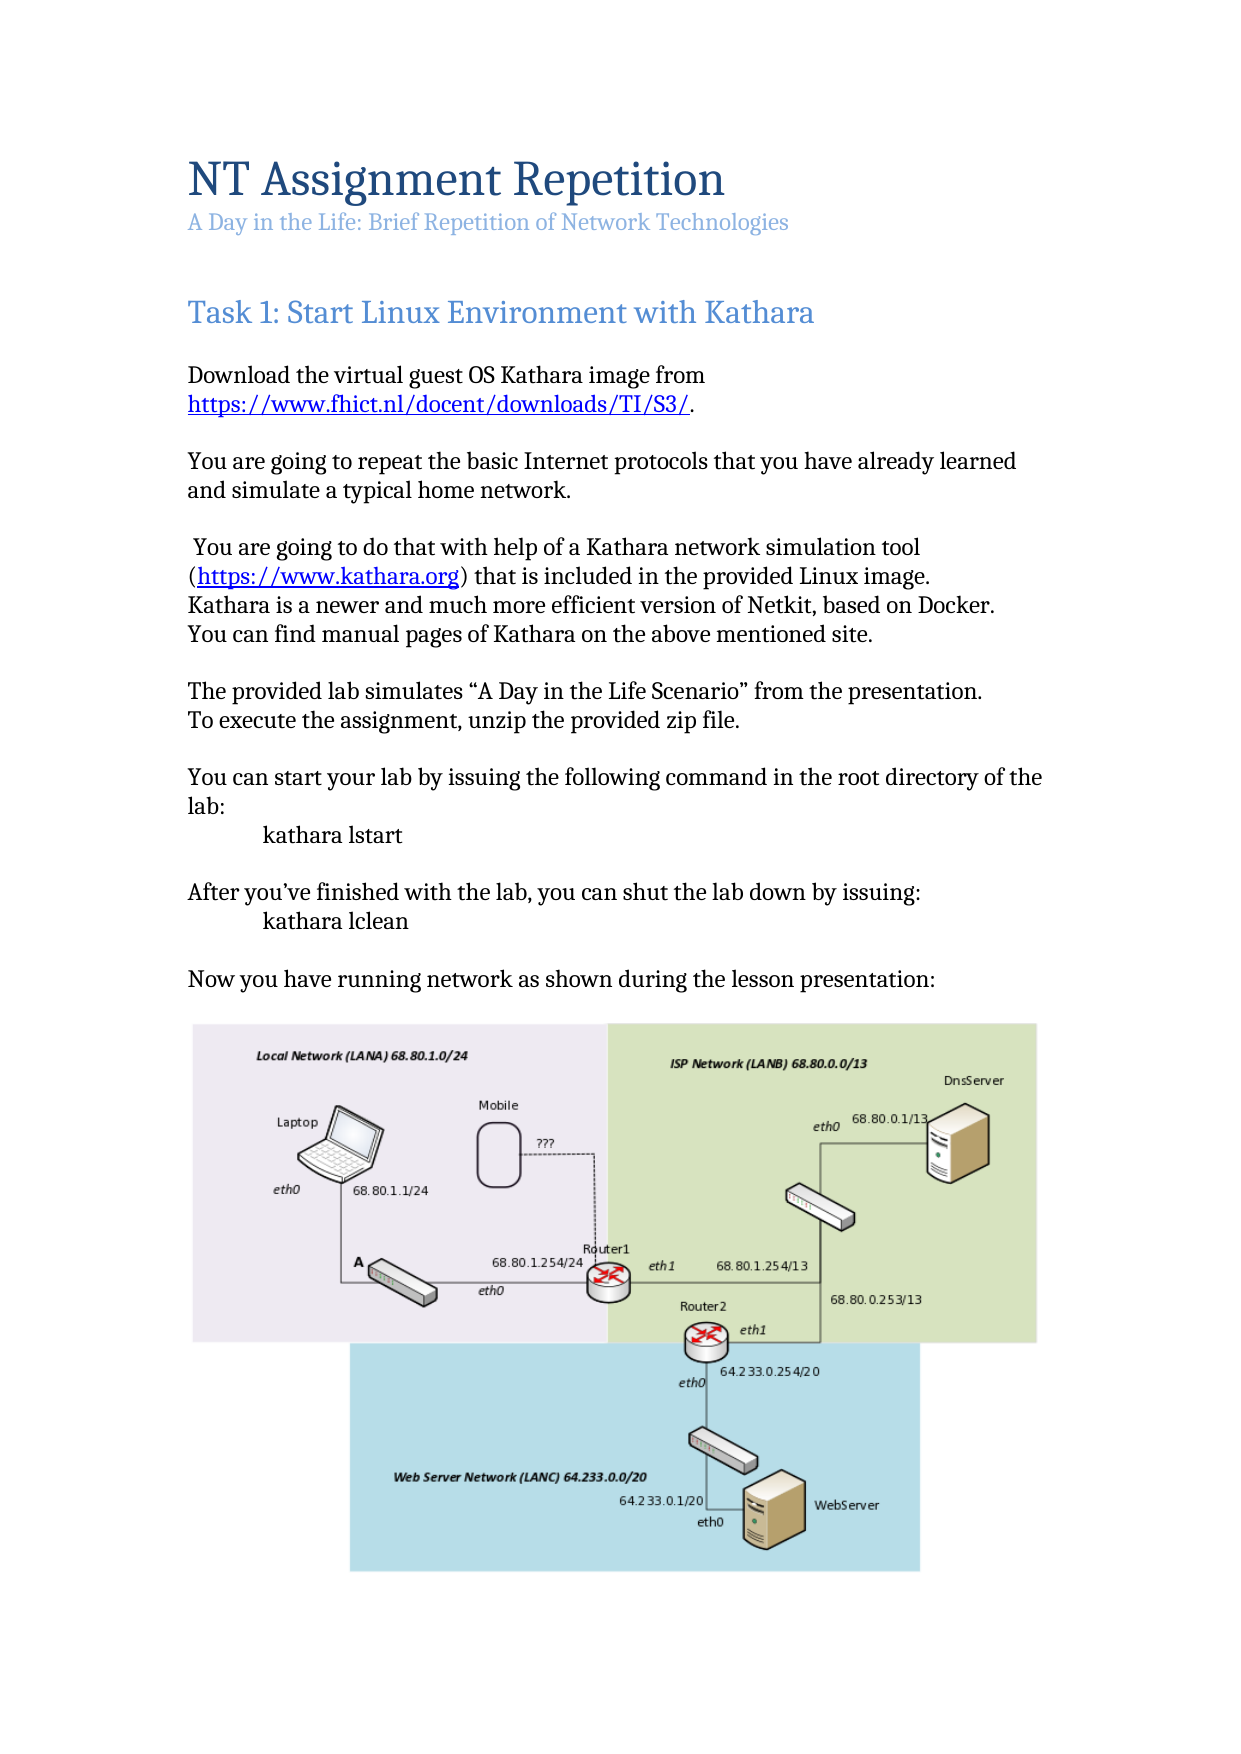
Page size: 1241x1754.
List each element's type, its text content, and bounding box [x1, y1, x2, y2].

text After you’ve finished with the lab, you can shut the lab down by issuing: [187, 878, 1053, 907]
text You can find manual pages of Kathara on the above mentioned site. [187, 619, 1053, 648]
text Kathara is a newer and much more efficient version of Netkit, based on Docker. [187, 591, 1053, 619]
text kathara lstart [187, 821, 1053, 849]
text A Day in the Life: Brief Repetition of Network Technologies [187, 207, 1053, 236]
text The provided lab simulates “A Day in the Life Scenario” from the presentation. [187, 677, 1053, 706]
text kathara lclean [187, 907, 1053, 936]
text You can start your lab by issuing the following command in the root directory of the lab: [187, 763, 1053, 821]
text NT Assignment Repetition [187, 150, 1053, 207]
text You are going to repeat the basic Internet protocols that you have already learned and simulate a typical home network. [187, 447, 1053, 504]
text Task 1: Start Linux Environment with Kathara [187, 294, 1053, 332]
text Now you have running network as shown during the lesson presentation: [187, 964, 1053, 993]
text You are going to do that with help of a Kathara network simulation tool (https://www.kathara.org) that is included in the provided Linux image. [187, 533, 1053, 591]
text To execute the assignment, unzip the provided zip file. [187, 706, 1053, 734]
picture [187, 1022, 1052, 1585]
text Download the virtual guest OS Kathara image from https://www.fhict.nl/docent/downloads/TI/S3/. [187, 361, 1053, 418]
